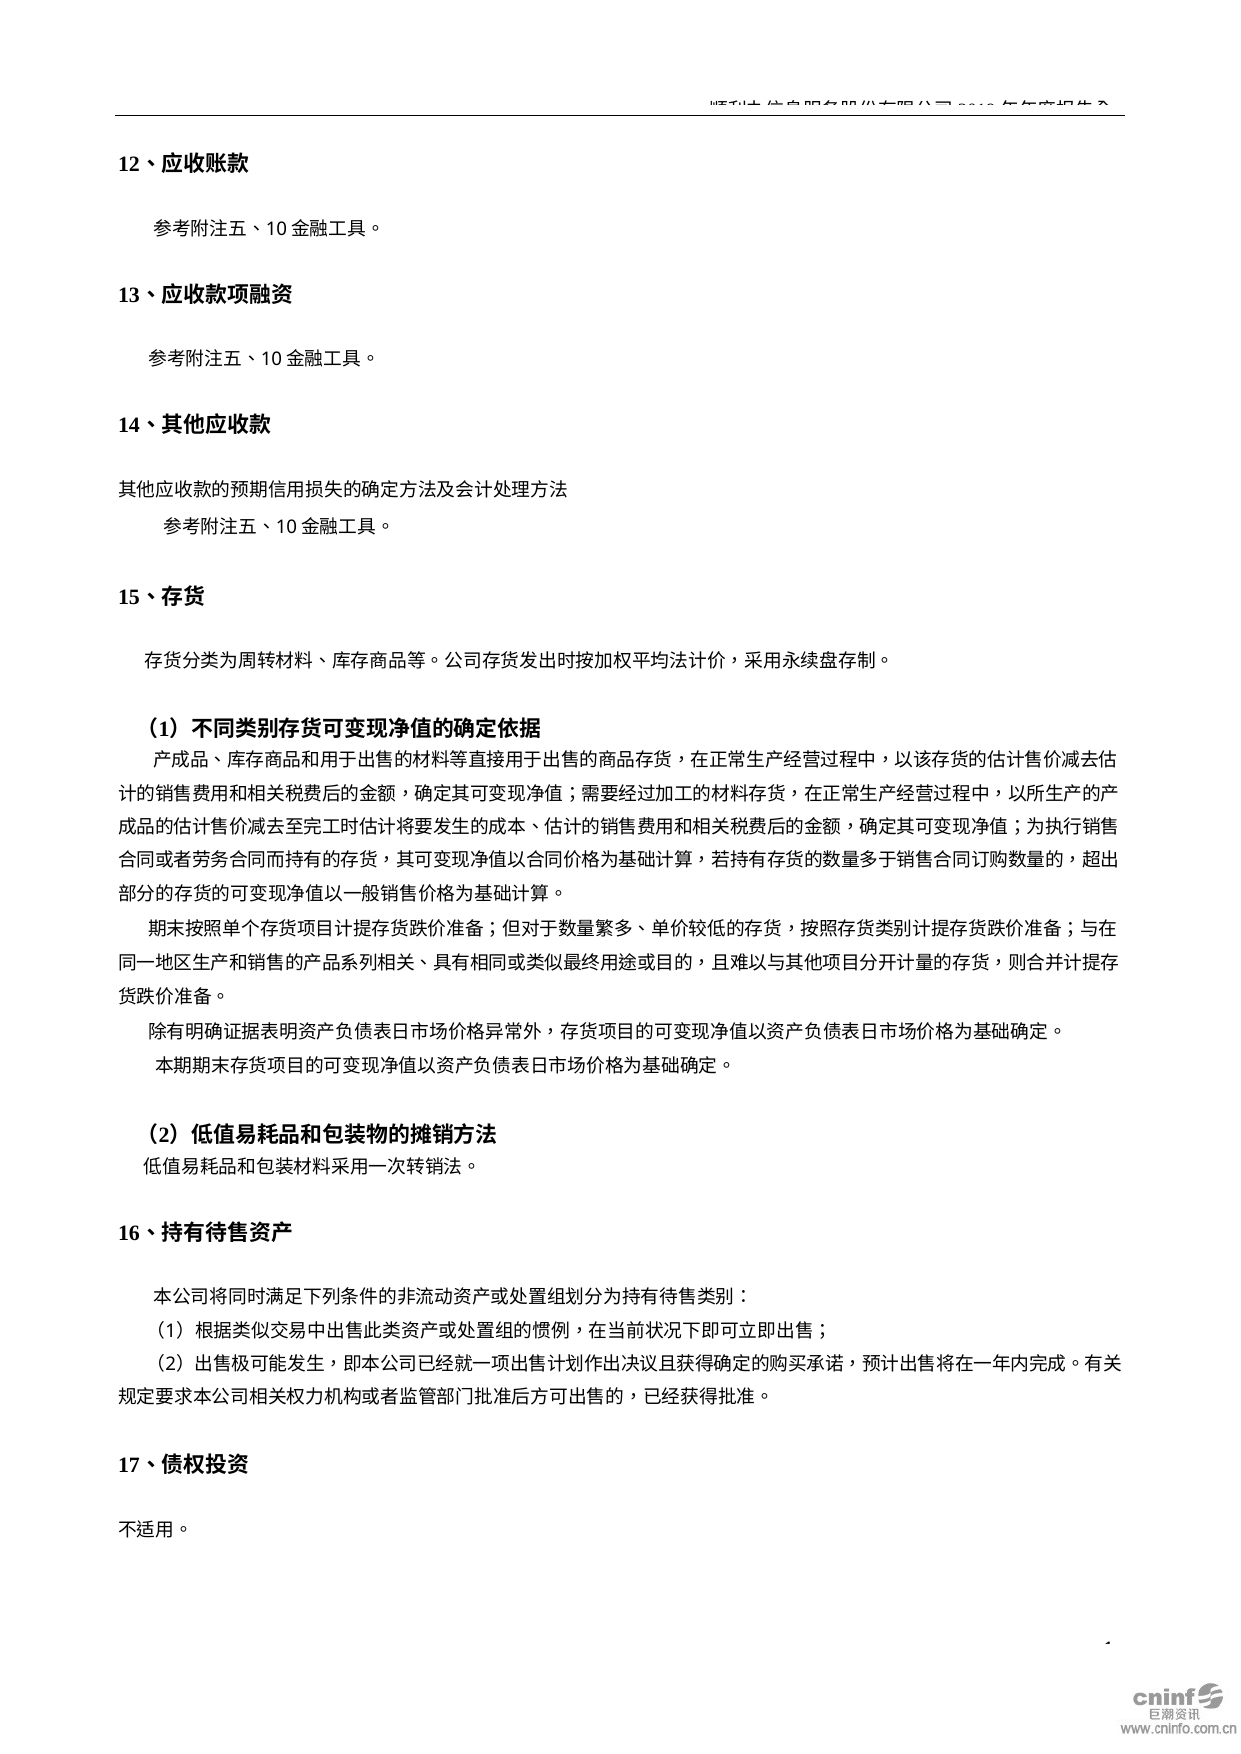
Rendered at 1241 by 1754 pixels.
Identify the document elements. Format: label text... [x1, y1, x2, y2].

text 存货分类为周转材料、库存商品等。公司存货发出时按加权平均法计价，采用永续盘存制。 [144, 648, 1122, 673]
subtitle 12、应收账款 [118, 148, 1122, 178]
text （1）根据类似交易中出售此类资产或处置组的惯例，在当前状况下即可立即出售； [146, 1317, 1122, 1342]
text 本公司将同时满足下列条件的非流动资产或处置组划分为持有待售类别： [153, 1283, 1122, 1309]
subtitle 15、存货 [118, 581, 1122, 610]
subtitle 16、持有待售资产 [118, 1217, 1122, 1246]
text 期末按照单个存货项目计提存货跌价准备；但对于数量繁多、单价较低的存货，按照存货类别计提存货跌价准备；与在 同一地区生产和销售的产品系列相关、具有相同或类似最终用途或目的，且难以与其他项目分开计量的存货，则合并计提存 货跌价准备。 [118, 915, 1122, 1008]
text 其他应收款的预期信用损失的确定方法及会计处理方法 参考附注五、10金融工具。 [118, 476, 570, 539]
text 参考附注五、10金融工具。 [148, 346, 1122, 371]
subtitle 13、应收款项融资 [118, 279, 1122, 308]
subtitle （2）低值易耗品和包装物的摊销方法 [136, 1119, 1122, 1149]
subtitle 14、其他应收款 [118, 409, 1122, 439]
text 不适用。 [118, 1516, 1122, 1542]
text 参考附注五、10金融工具。 [153, 215, 1122, 241]
picture [1115, 1680, 1240, 1737]
text （2）出售极可能发生，即本公司已经就一项出售计划作出决议且获得确定的购买承诺，预计出售将在一年内完成。有关 规定要求本公司相关权力机构或者监管部门批准后方可出售的，已经获得批准。 [118, 1350, 1123, 1409]
text 低值易耗品和包装材料采用一次转销法。 [143, 1153, 1122, 1178]
subtitle （1）不同类别存货可变现净值的确定依据 [136, 712, 1122, 742]
text 产成品、库存商品和用于出售的材料等直接用于出售的商品存货，在正常生产经营过程中，以该存货的估计售价减去估 计的销售费用和相关税费后的金额，确定其可变现净值；需要经过加工的材料存货，在正常生产经营过程中，以所生产的产 成品的估计售价减去至完工时估计将要发生的成本、估计的销售费用和相关税费后的金额，确定其可变现净值；为执行销售 合同或者劳务合同而持有的存货，其可变现净值以合同价格为基础计算，若持有存货的数量多于销售合同订购数量的，超出 部分的存货的可变现净值以一般销售价格为基础计算。 [118, 747, 1122, 906]
subtitle 17、债权投资 [118, 1449, 1122, 1479]
text 除有明确证据表明资产负债表日市场价格异常外，存货项目的可变现净值以资产负债表日市场价格为基础确定。 本期期末存货项目的可变现净值以资产负债表日市场价格为基础确定。 [148, 1019, 1069, 1077]
